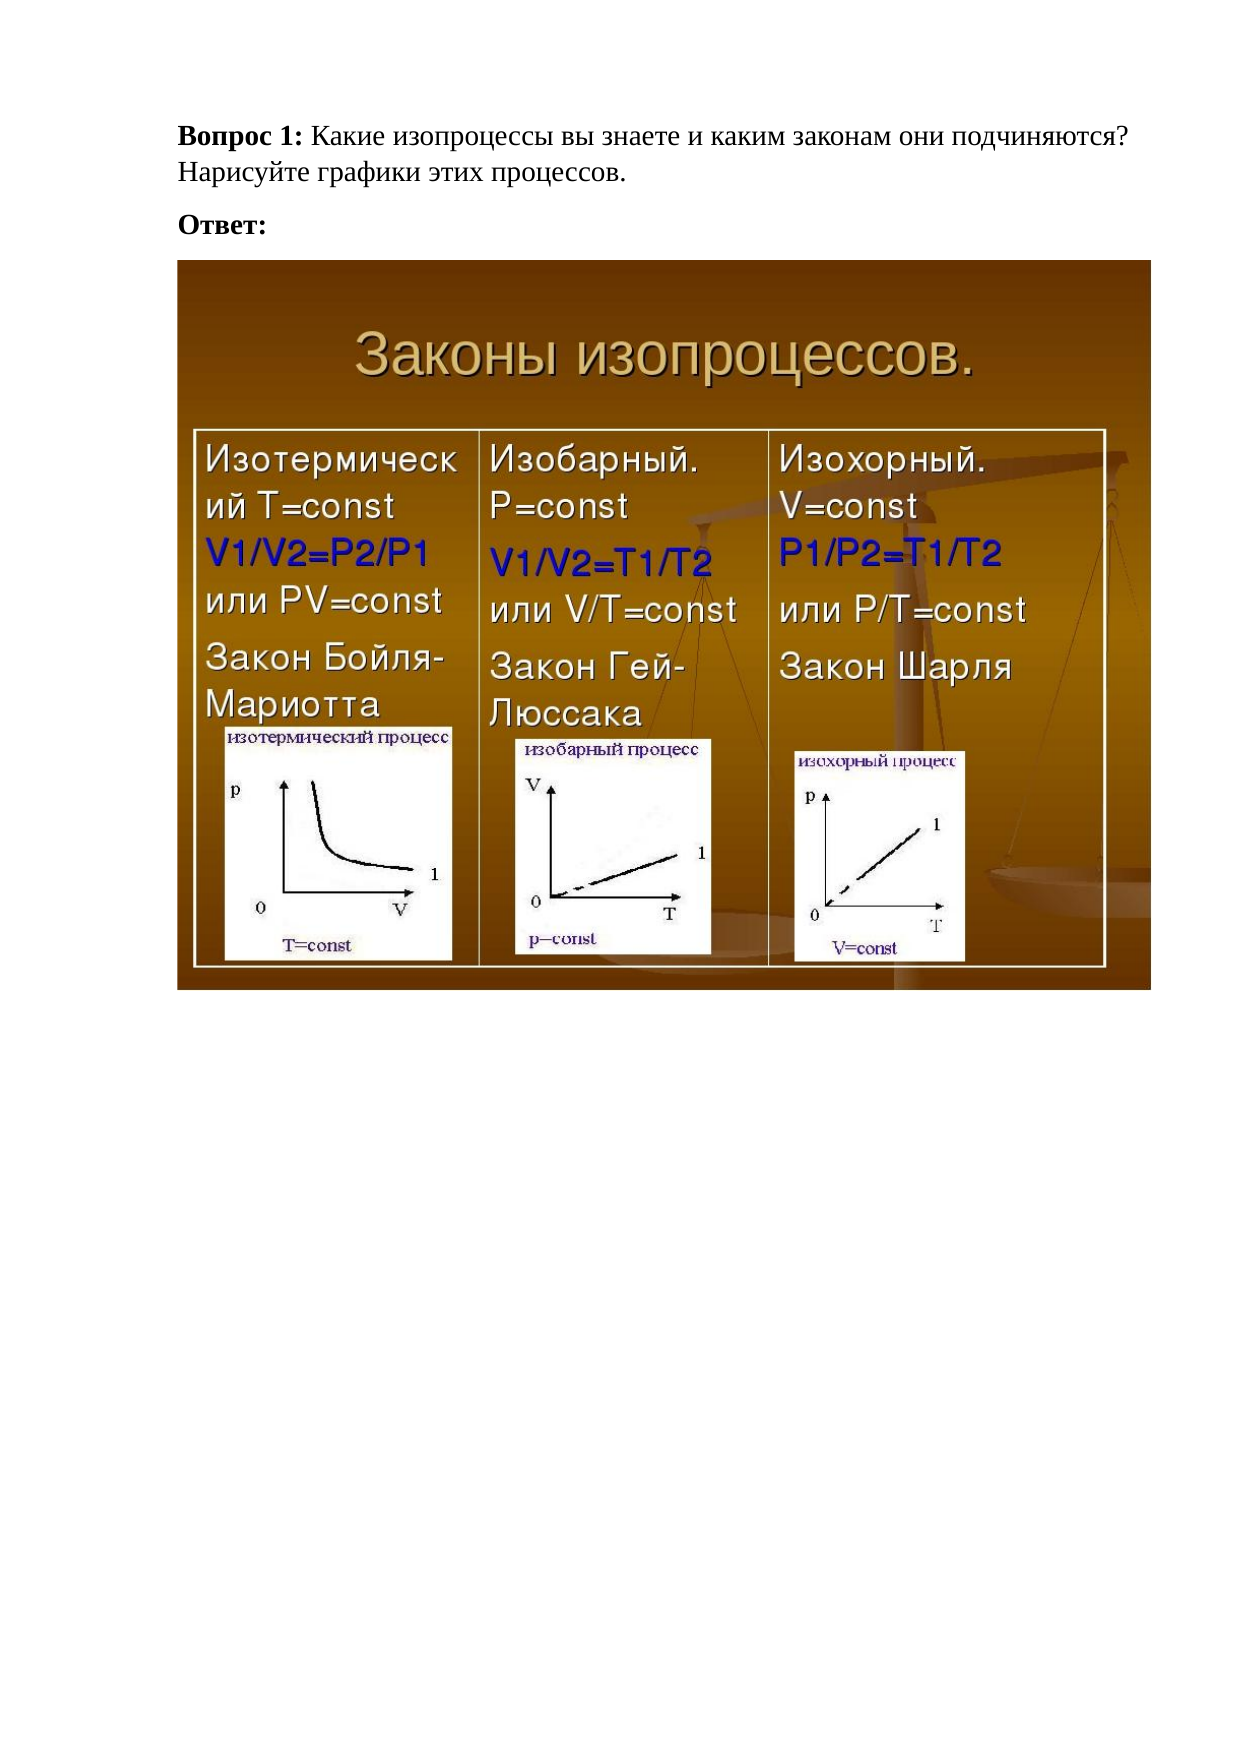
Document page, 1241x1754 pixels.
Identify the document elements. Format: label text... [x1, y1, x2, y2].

text Ответ: [177, 207, 1152, 241]
text Вопрос 1: Какие изопроцессы вы знаете и каким законам они подчиняются? Нарисуйте графики этих процессов. [177, 118, 1152, 188]
picture [177, 260, 1152, 991]
